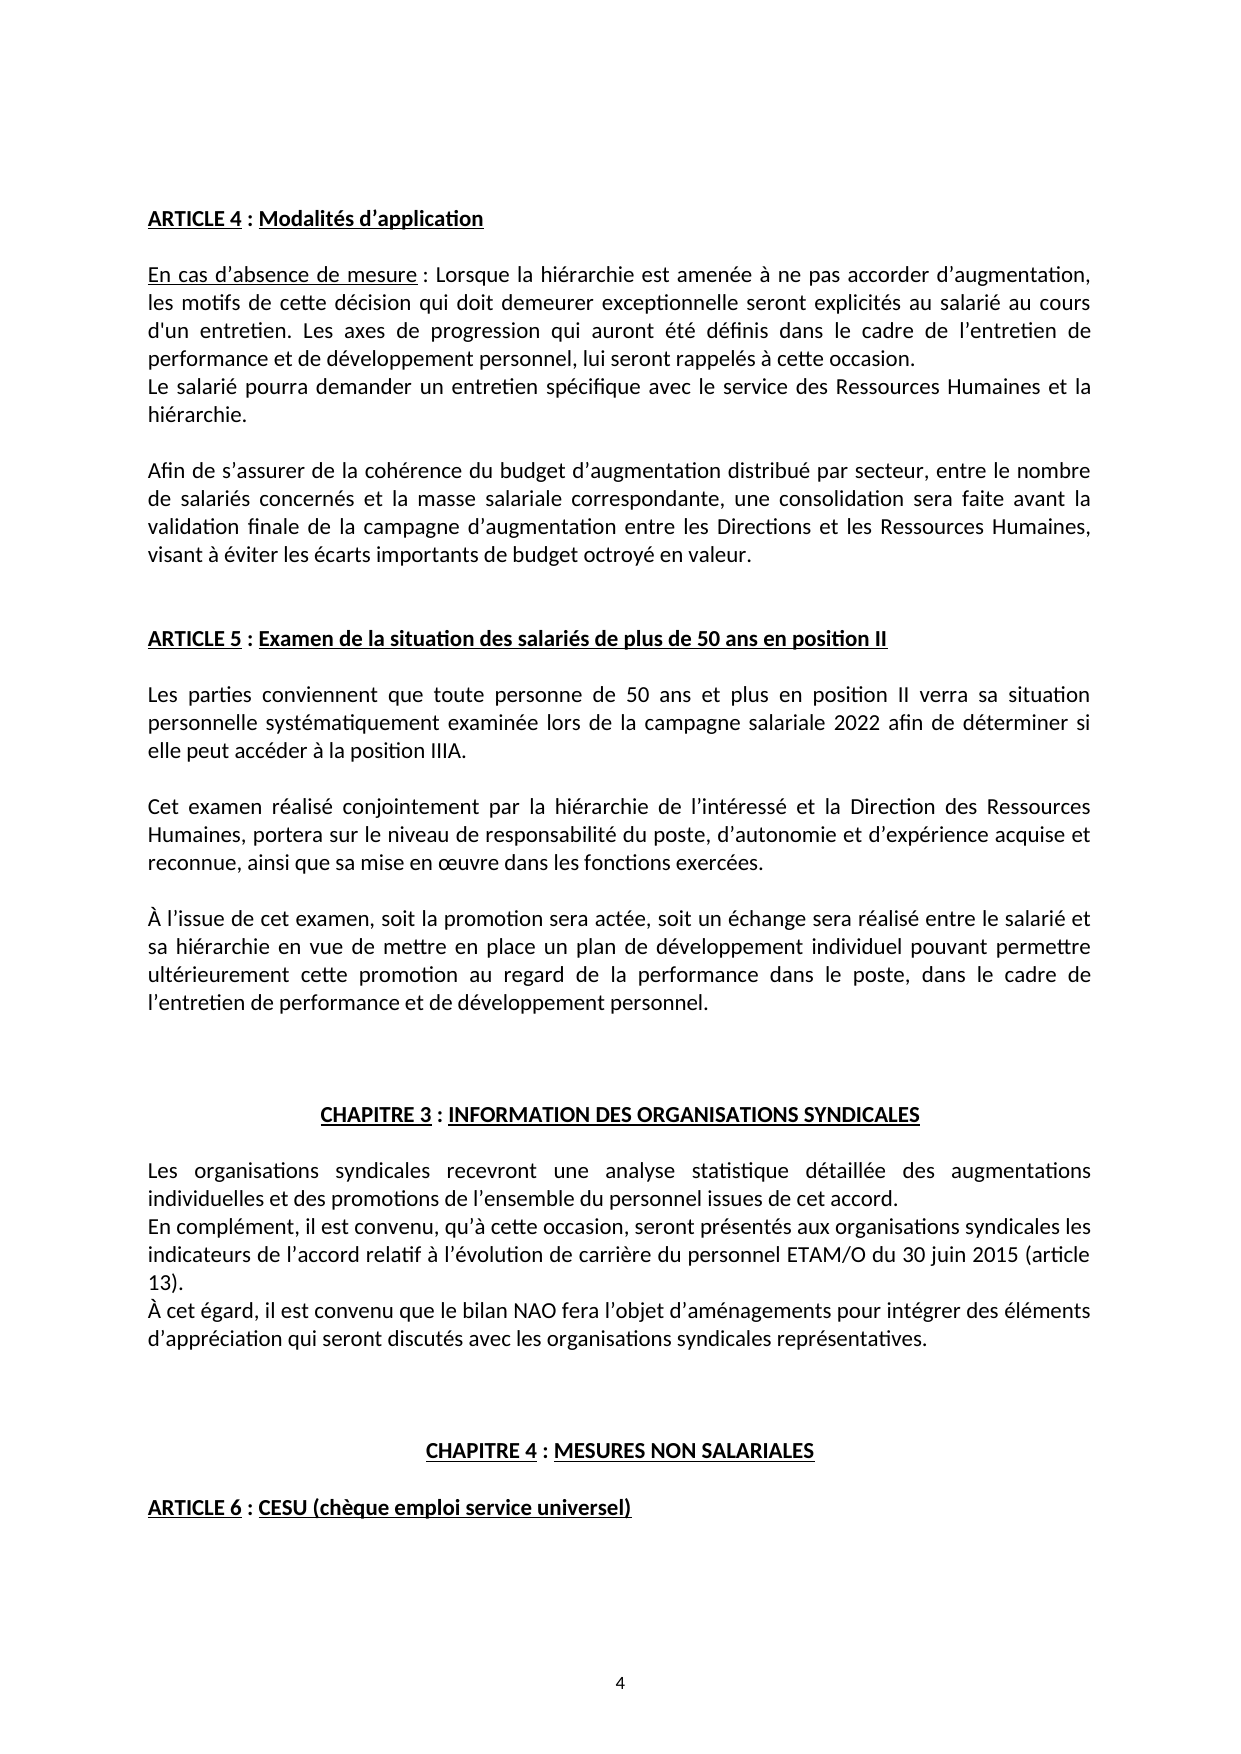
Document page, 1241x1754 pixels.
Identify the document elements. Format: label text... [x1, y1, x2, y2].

text À cet égard, il est convenu que le bilan NAO fera l’objet d’aménagements pour intégrer des éléments d’appréciation qui seront discutés avec les organisations syndicales représentatives. [148, 1296, 1093, 1352]
text Le salarié pourra demander un entretien spécifique avec le service des Ressources Humaines et la hiérarchie. [148, 372, 1093, 428]
text En cas d’absence de mesure : Lorsque la hiérarchie est amenée à ne pas accorder d’augmentation, les motifs de cette décision qui doit demeurer exceptionnelle seront explicités au salarié au cours d'un entretien. Les axes de progression qui auront été définis dans le cadre de l’entretien de performance et de développement personnel, lui seront rappelés à cette occasion. [148, 260, 1093, 372]
text CHAPITRE 4 : MESURES NON SALARIALES [148, 1437, 1093, 1464]
text ARTICLE 4 : Modalités d’application [148, 204, 1093, 232]
text Les parties conviennent que toute personne de 50 ans et plus en position II verra sa situation personnelle systématiquement examinée lors de la campagne salariale 2022 afin de déterminer si elle peut accéder à la position IIIA. [148, 680, 1093, 764]
text CHAPITRE 3 : Information des organisations syndicales [148, 1100, 1093, 1128]
text En complément, il est convenu, qu’à cette occasion, seront présentés aux organisations syndicales les indicateurs de l’accord relatif à l’évolution de carrière du personnel ETAM/O du 30 juin 2015 (article 13). [148, 1212, 1093, 1296]
text Cet examen réalisé conjointement par la hiérarchie de l’intéressé et la Direction des Ressources Humaines, portera sur le niveau de responsabilité du poste, d’autonomie et d’expérience acquise et reconnue, ainsi que sa mise en œuvre dans les fonctions exercées. [148, 792, 1093, 876]
text Les organisations syndicales recevront une analyse statistique détaillée des augmentations individuelles et des promotions de l’ensemble du personnel issues de cet accord. [148, 1156, 1093, 1212]
text À l’issue de cet examen, soit la promotion sera actée, soit un échange sera réalisé entre le salarié et sa hiérarchie en vue de mettre en place un plan de développement individuel pouvant permettre ultérieurement cette promotion au regard de la performance dans le poste, dans le cadre de l’entretien de performance et de développement personnel. [148, 904, 1093, 1016]
text ARTICLE 5 : Examen de la situation des salariés de plus de 50 ans en position II [148, 624, 1093, 652]
text ARTICLE 6 : CESU (chèque emploi service universel) [148, 1493, 1093, 1521]
text Afin de s’assurer de la cohérence du budget d’augmentation distribué par secteur, entre le nombre de salariés concernés et la masse salariale correspondante, une consolidation sera faite avant la validation finale de la campagne d’augmentation entre les Directions et les Ressources Humaines, visant à éviter les écarts importants de budget octroyé en valeur. [148, 456, 1093, 568]
